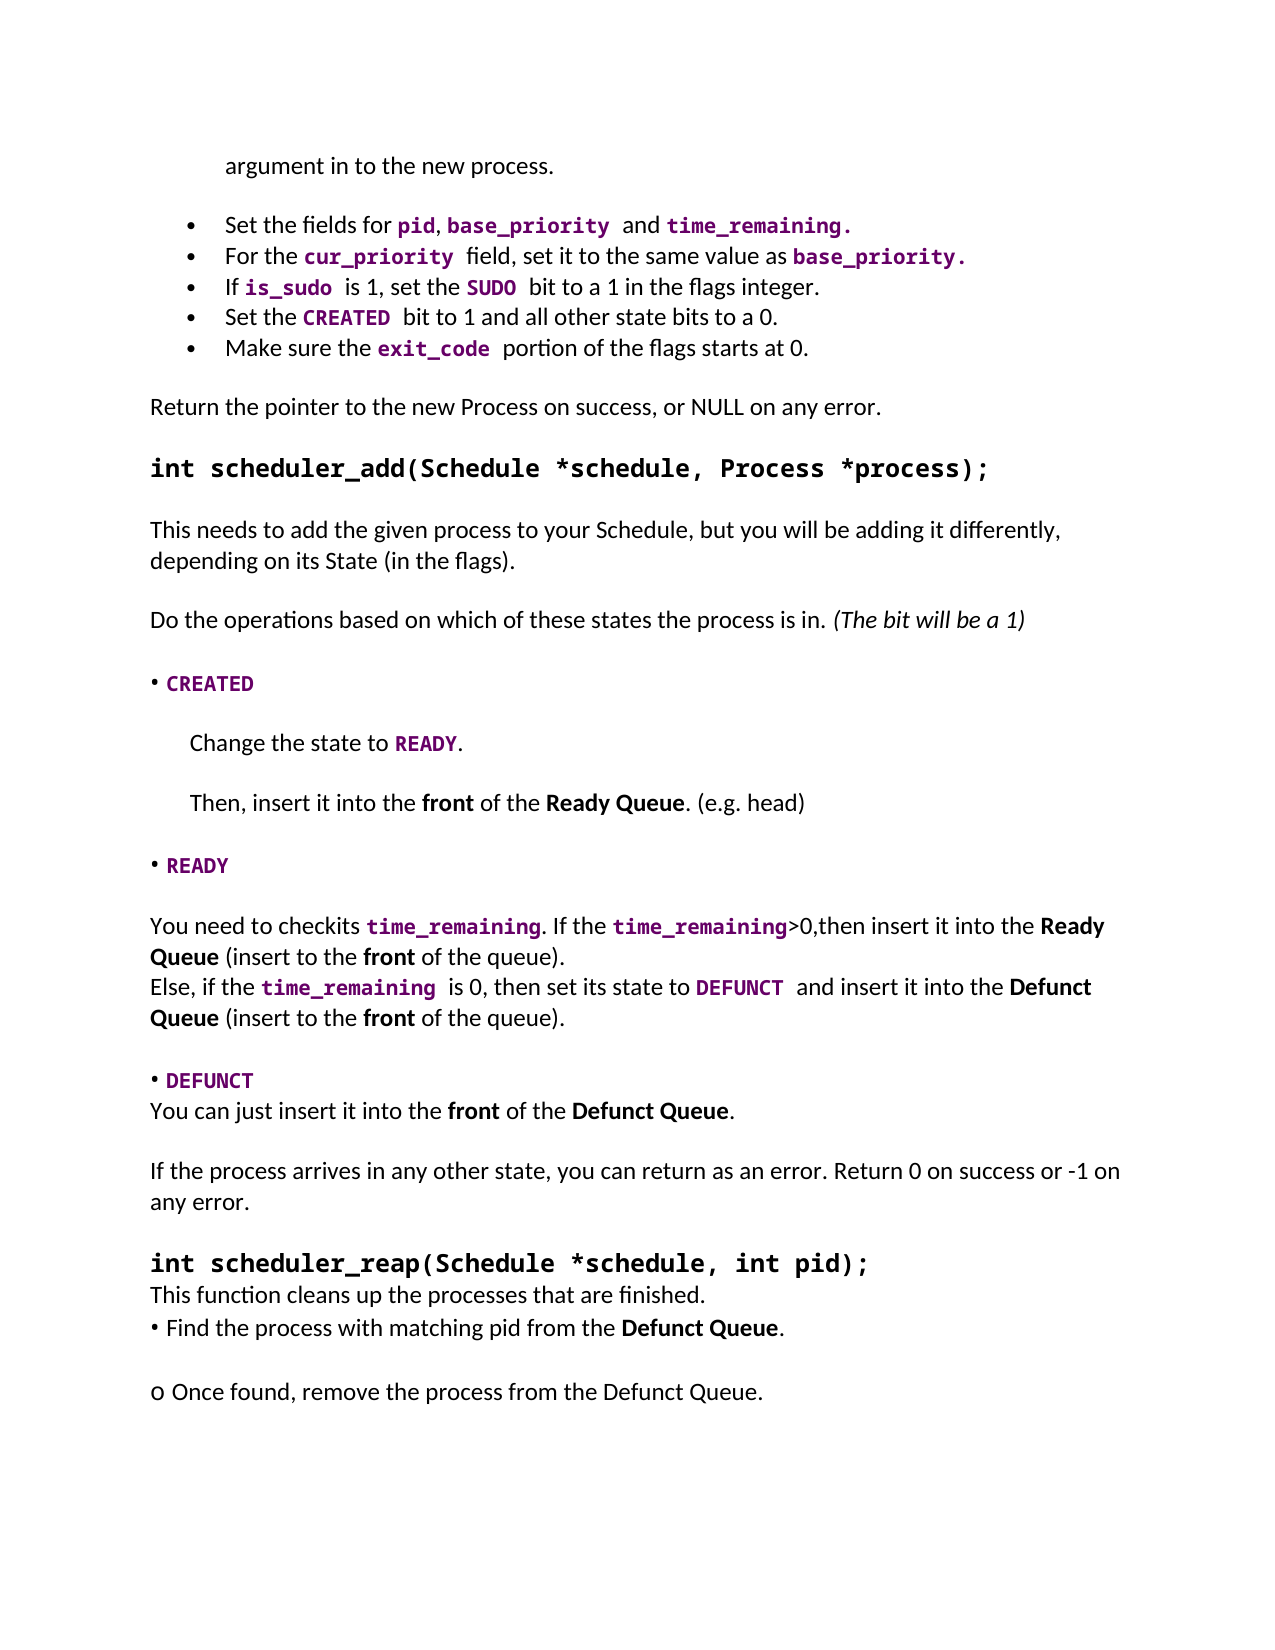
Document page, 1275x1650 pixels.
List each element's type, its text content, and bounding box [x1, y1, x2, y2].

text If the process arrives in any other state, you can return as an error. Return 0 on success or -1 on any error. [150, 1155, 1125, 1216]
text • DEFUNCT You can just insert it into the front of the Defunct Queue. [150, 1061, 1125, 1126]
text argument in to the new process. [225, 150, 1125, 181]
text You need to checkits time_remaining. If the time_remaining>0,then insert it into the Ready Queue (insert to the front of the queue). Else, if the time_remaining is 0, then set its state to DEFUNCT and insert it into the Defunct Queue (insert to the front of the queue). [150, 910, 1125, 1032]
list Set the CREATED bit to 1 and all other state bits to a 0. [187, 301, 1125, 332]
text This function cleans up the processes that are finished. • Find the process with matching pid from the Defunct Queue. [150, 1279, 1125, 1344]
list Make sure the exit_code portion of the flags starts at 0. [187, 332, 1125, 362]
text int scheduler_reap(Schedule *schedule, int pid); [150, 1245, 1125, 1279]
text o Once found, remove the process from the Defunct Queue. [150, 1373, 1125, 1407]
text Return the pointer to the new Process on success, or NULL on any error. [150, 391, 1125, 422]
text Change the state to READY. [150, 727, 1125, 758]
list If is_sudo is 1, set the SUDO bit to a 1 in the flags integer. [187, 271, 1125, 301]
list Set the fields for pid, base_priority and time_remaining. [187, 210, 1125, 240]
text • CREATED [150, 664, 1125, 698]
text Do the operations based on which of these states the process is in. (The bit will be a 1) [150, 604, 1125, 635]
text Then, insert it into the front of the Ready Queue. (e.g. head) [150, 787, 1125, 818]
text This needs to add the given process to your Schedule, but you will be adding it differently, depending on its State (in the flags). [150, 514, 1125, 575]
text • READY [150, 847, 1125, 881]
list For the cur_priority field, set it to the same value as base_priority. [187, 240, 1125, 271]
text int scheduler_add(Schedule *schedule, Process *process); [150, 451, 1125, 485]
